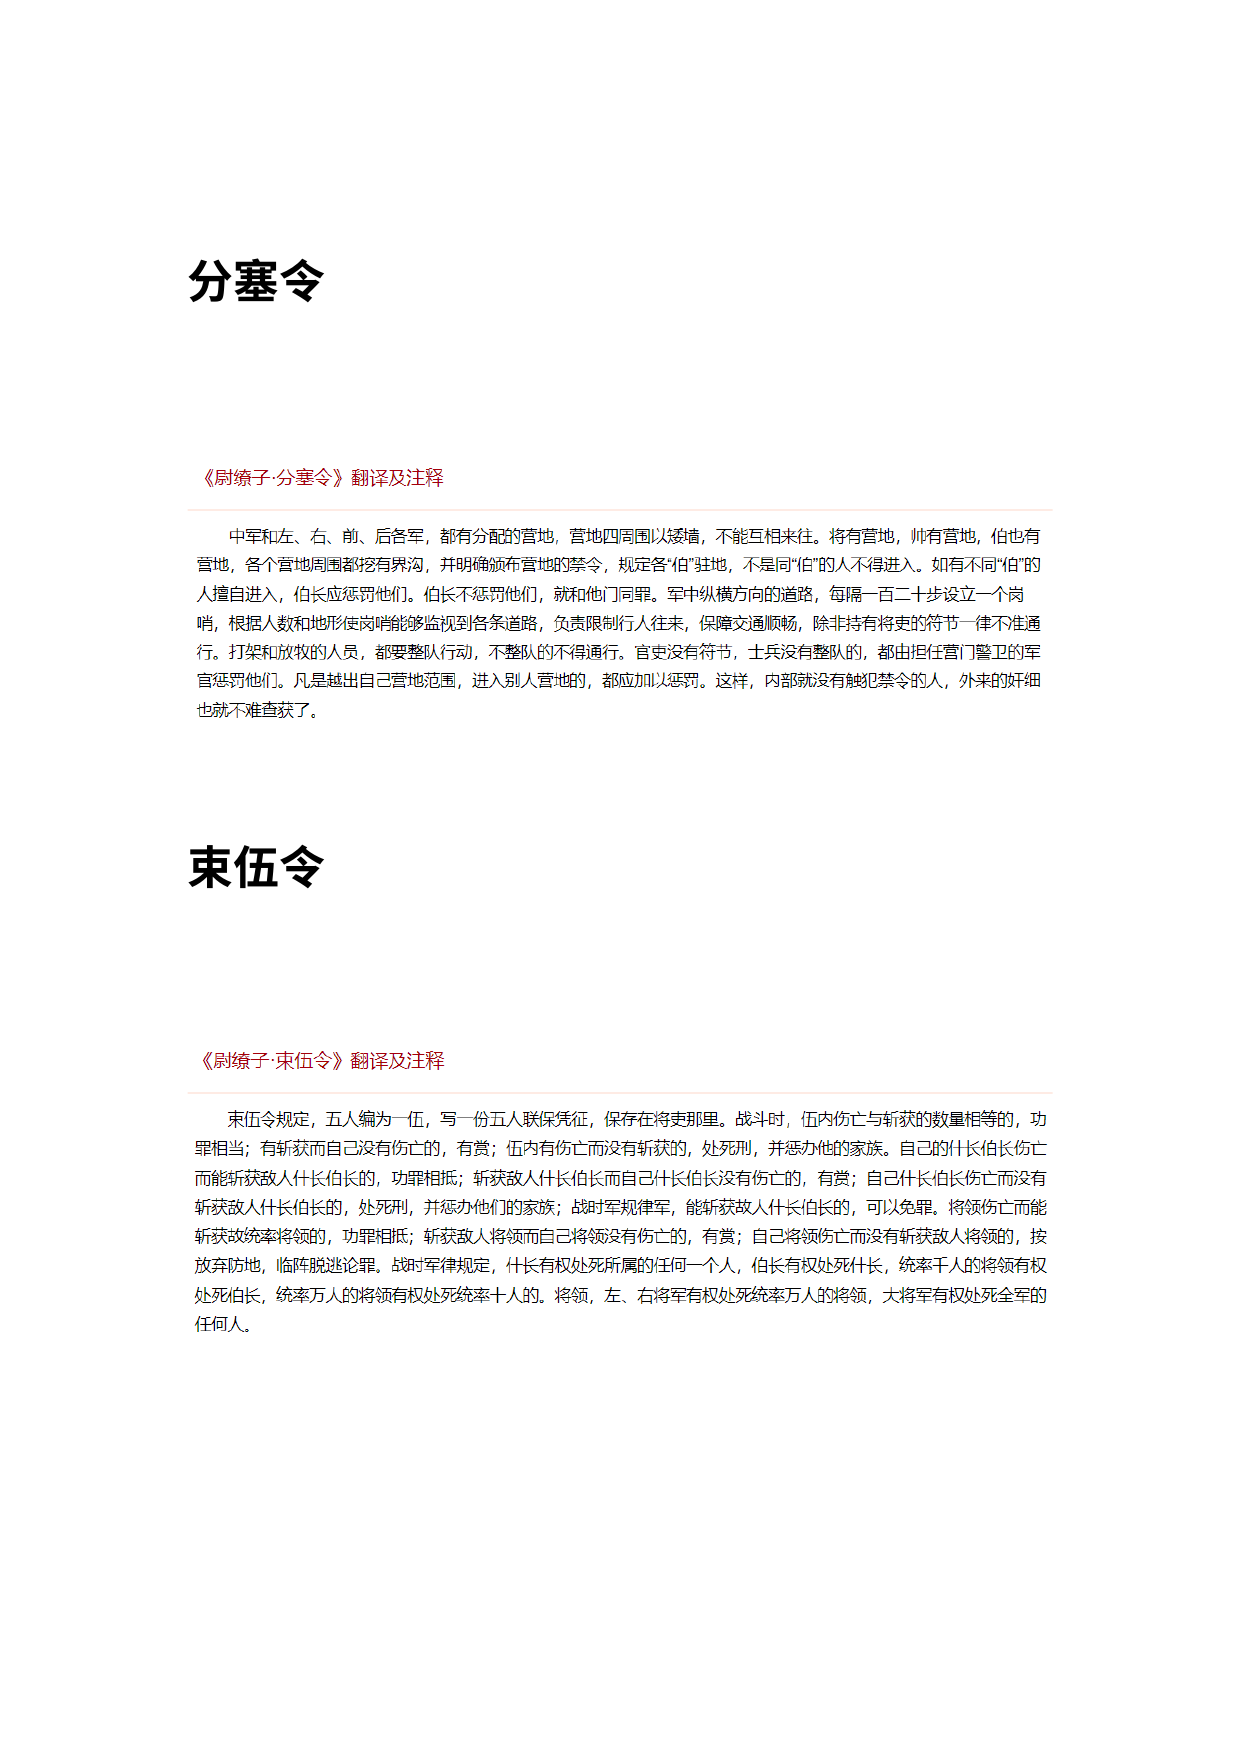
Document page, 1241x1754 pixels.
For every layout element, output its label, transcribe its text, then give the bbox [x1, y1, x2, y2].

subtitle 分塞令 [187, 230, 1053, 327]
subtitle 束伍令 [187, 816, 1053, 913]
picture [187, 455, 1053, 736]
picture [187, 1041, 1053, 1346]
